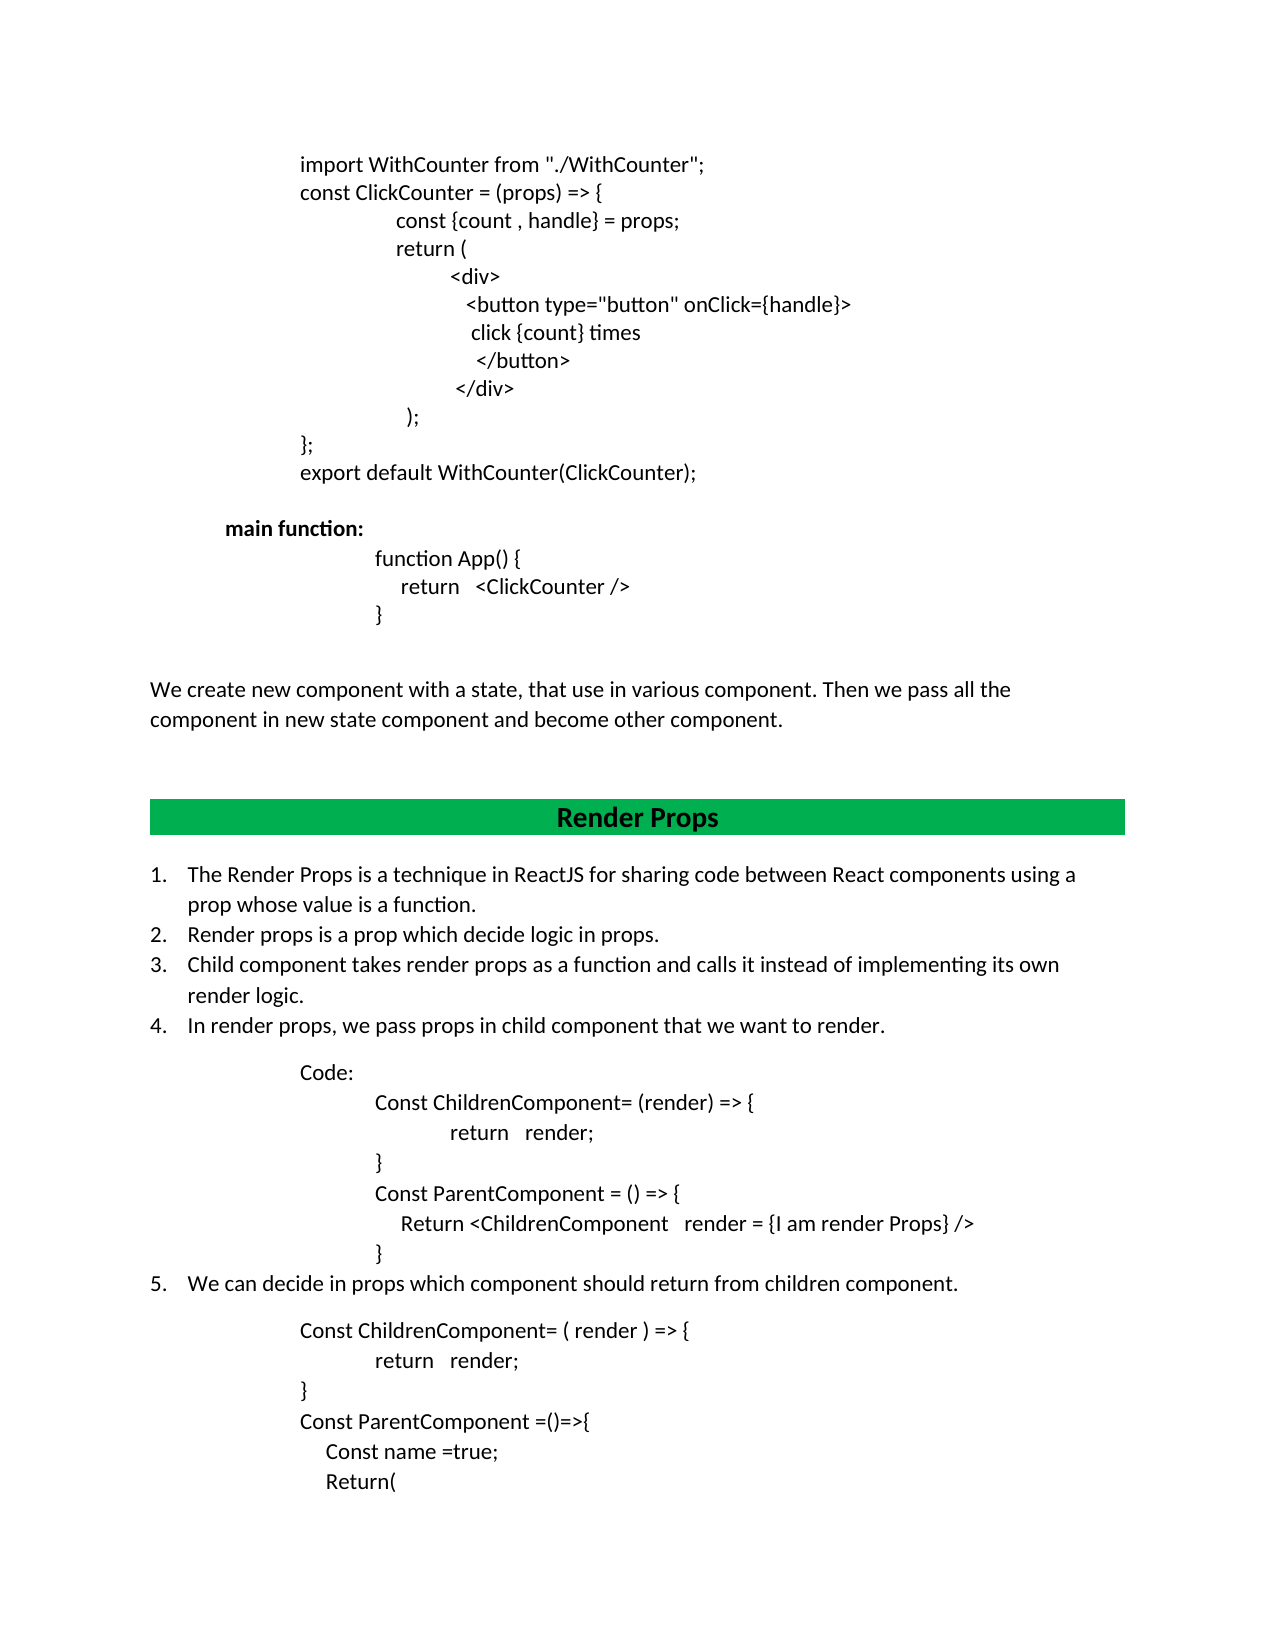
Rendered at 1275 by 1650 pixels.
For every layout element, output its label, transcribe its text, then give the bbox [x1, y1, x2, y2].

text } [375, 601, 1125, 628]
text return render; [300, 1346, 1125, 1374]
text } [375, 1239, 1125, 1267]
text Const ChildrenComponent= (render) => { [375, 1088, 1125, 1116]
text return <ClickCounter /> [300, 572, 1125, 601]
text const {count , handle} = props; [375, 206, 1125, 234]
list Child component takes render props as a function and calls it instead of implementing its own render logic. [150, 951, 1125, 1009]
text return render; [450, 1118, 1125, 1146]
text export default WithCounter(ClickCounter); [300, 458, 1125, 486]
text import WithCounter from "./WithCounter"; [300, 150, 1125, 178]
text click {count} times [450, 318, 1125, 346]
text Code: [300, 1058, 1125, 1086]
text return ( [375, 234, 1125, 262]
list The Render Props is a technique in ReactJS for sharing code between React components using a prop whose value is a function. [150, 860, 1125, 918]
text function App() { [375, 544, 1125, 572]
text <div> [450, 262, 1125, 290]
text ); [375, 402, 1125, 430]
list Render props is a prop which decide logic in props. [150, 920, 1125, 948]
text We create new component with a state, that use in various component. Then we pass all the component in new state component and become other component. [150, 675, 1125, 734]
text }; [300, 430, 1125, 458]
text Const ChildrenComponent= ( render ) => { [300, 1316, 1125, 1344]
text Return <ChildrenComponent render = {I am render Props} /> [375, 1209, 1125, 1237]
text </div> [450, 374, 1125, 402]
text const ClickCounter = (props) => { [300, 178, 1125, 206]
list We can decide in props which component should return from children component. [150, 1269, 1125, 1297]
text Const name =true; [300, 1437, 1125, 1465]
text Const ParentComponent =()=>{ [300, 1407, 1125, 1435]
subtitle Render Props [150, 799, 1125, 835]
text <button type="button" onClick={handle}> [450, 290, 1125, 318]
text </button> [450, 346, 1125, 374]
text } [375, 1148, 1125, 1177]
text } [300, 1377, 1125, 1405]
text Const ParentComponent = () => { [375, 1179, 1125, 1207]
text Return( [300, 1467, 1125, 1495]
list In render props, we pass props in child component that we want to render. [150, 1011, 1125, 1039]
text main function: [225, 514, 1125, 542]
